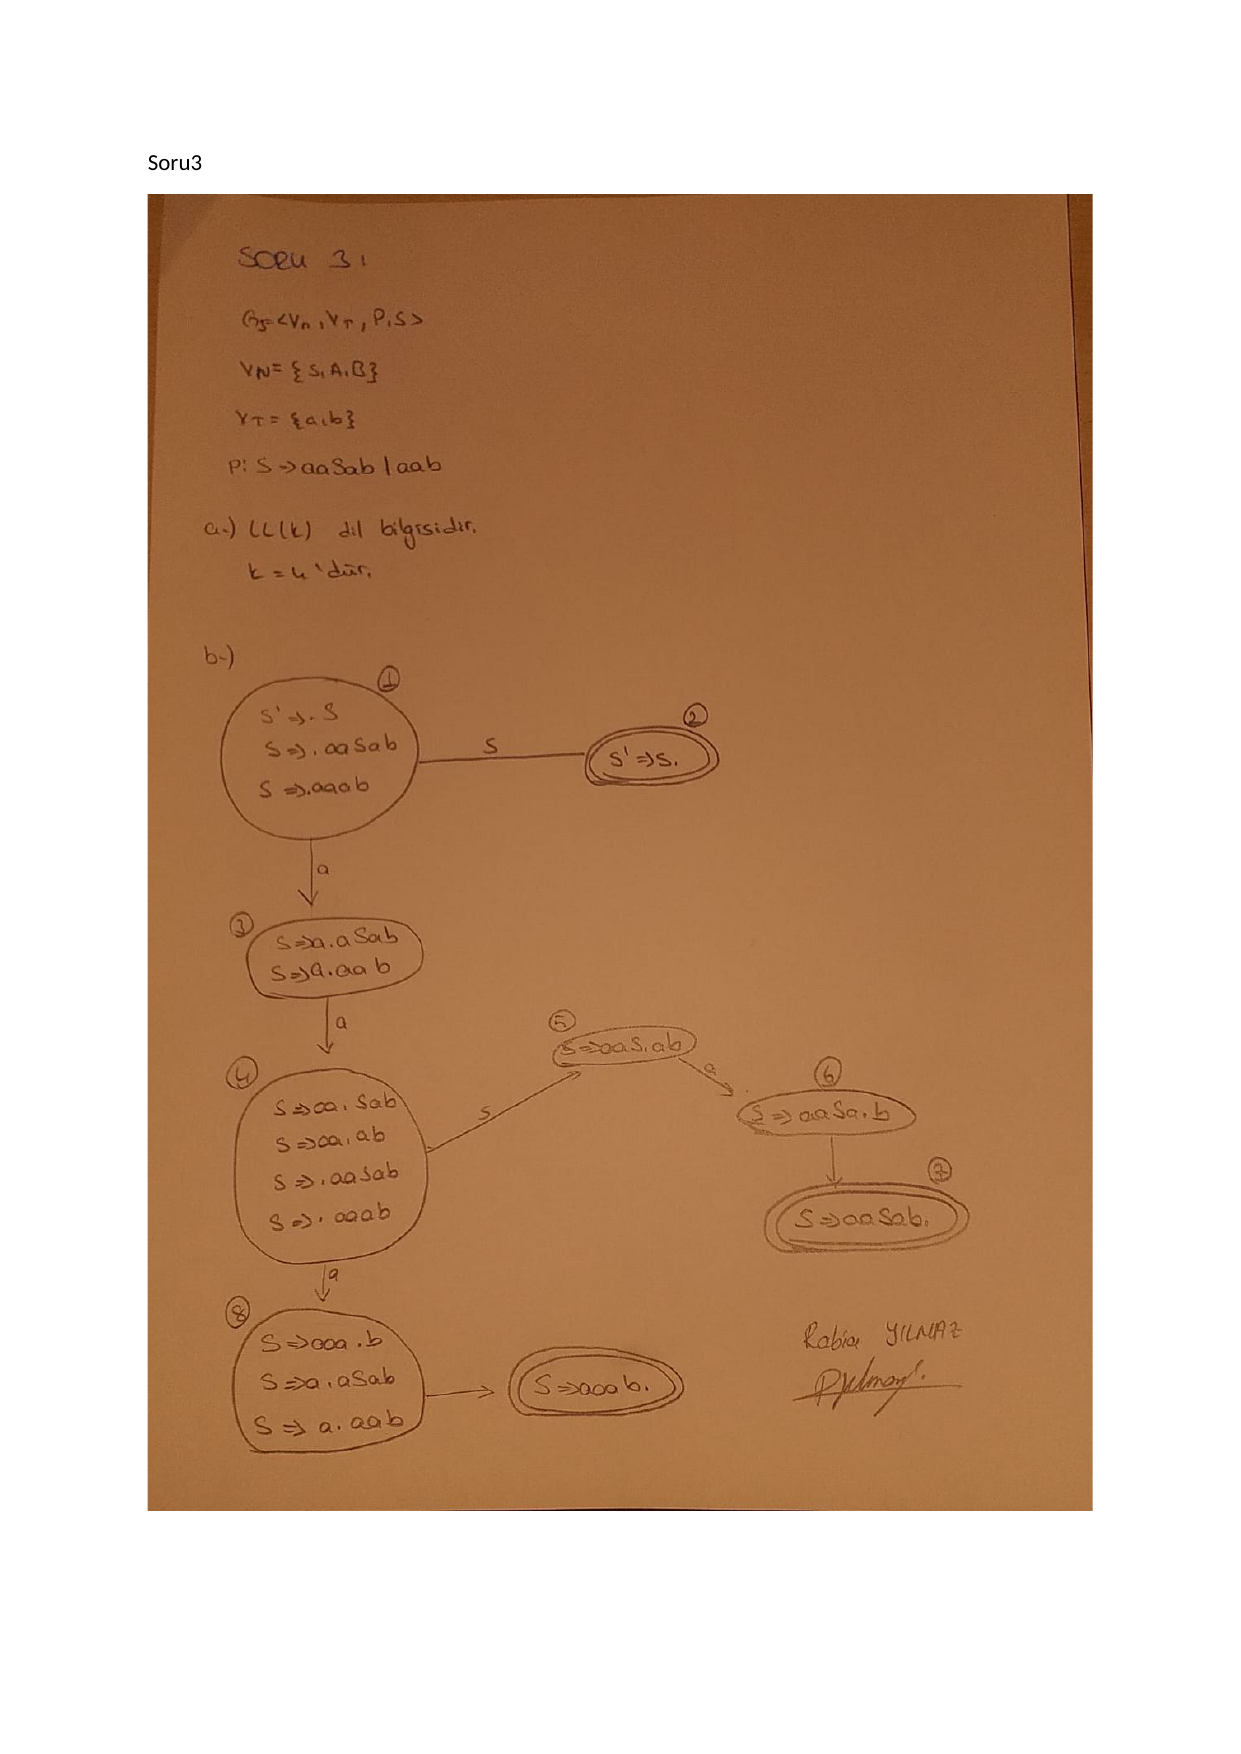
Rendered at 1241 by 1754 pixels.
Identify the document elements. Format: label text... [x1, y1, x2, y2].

picture [147, 194, 1093, 1511]
text Soru3 [148, 148, 1093, 176]
